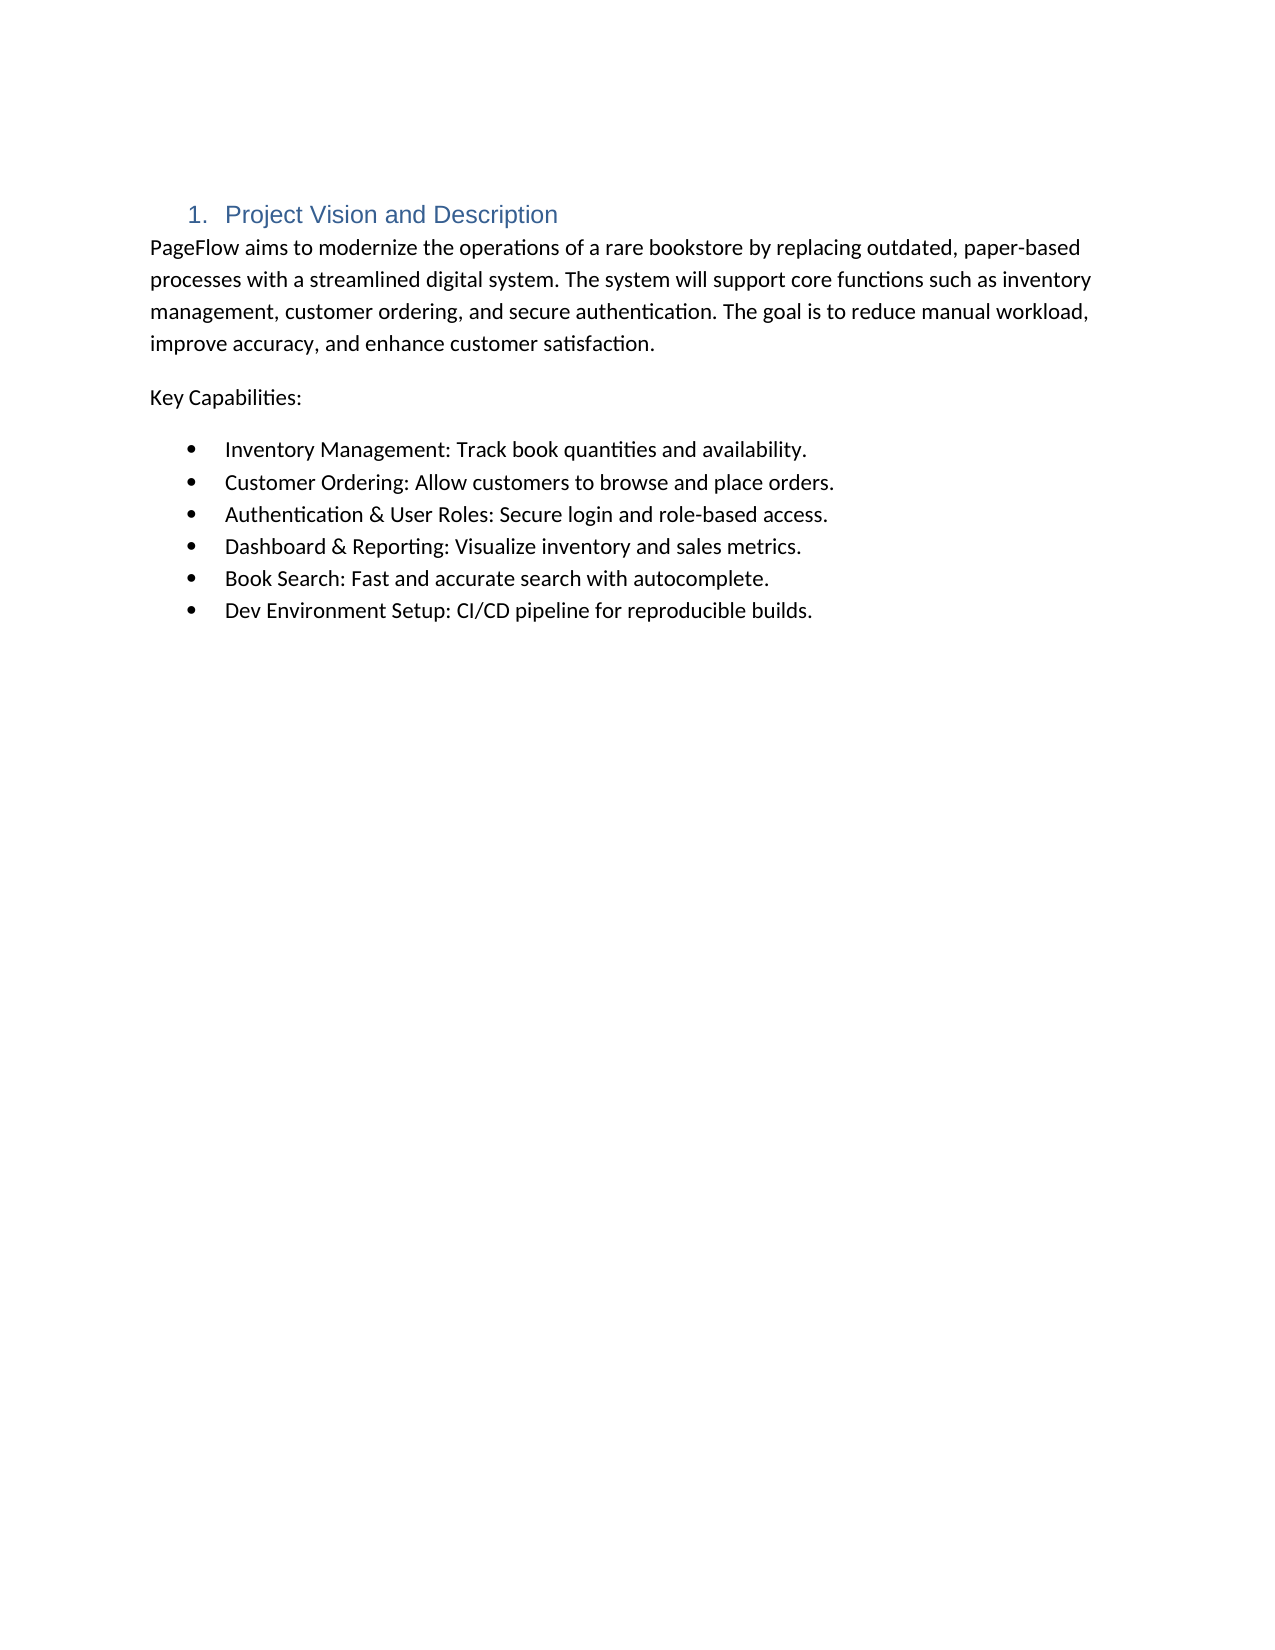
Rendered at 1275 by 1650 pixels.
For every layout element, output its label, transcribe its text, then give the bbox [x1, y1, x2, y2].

list Book Search: Fast and accurate search with autocomplete. [187, 564, 1125, 592]
list Customer Ordering: Allow customers to browse and place orders. [187, 468, 1125, 496]
subtitle Project Vision and Description [187, 200, 1125, 229]
list Authentication & User Roles: Secure login and role-based access. [187, 500, 1125, 528]
text Key Capabilities: [150, 383, 1125, 411]
list Inventory Management: Track book quantities and availability. [187, 436, 1125, 464]
text PageFlow aims to modernize the operations of a rare bookstore by replacing outdated, paper-based processes with a streamlined digital system. The system will support core functions such as inventory management, customer ordering, and secure authentication. The goal is to reduce manual workload, improve accuracy, and enhance customer satisfaction. [150, 233, 1125, 358]
list Dev Environment Setup: CI/CD pipeline for reproducible builds. [187, 597, 1125, 624]
list Dashboard & Reporting: Visualize inventory and sales metrics. [187, 532, 1125, 560]
